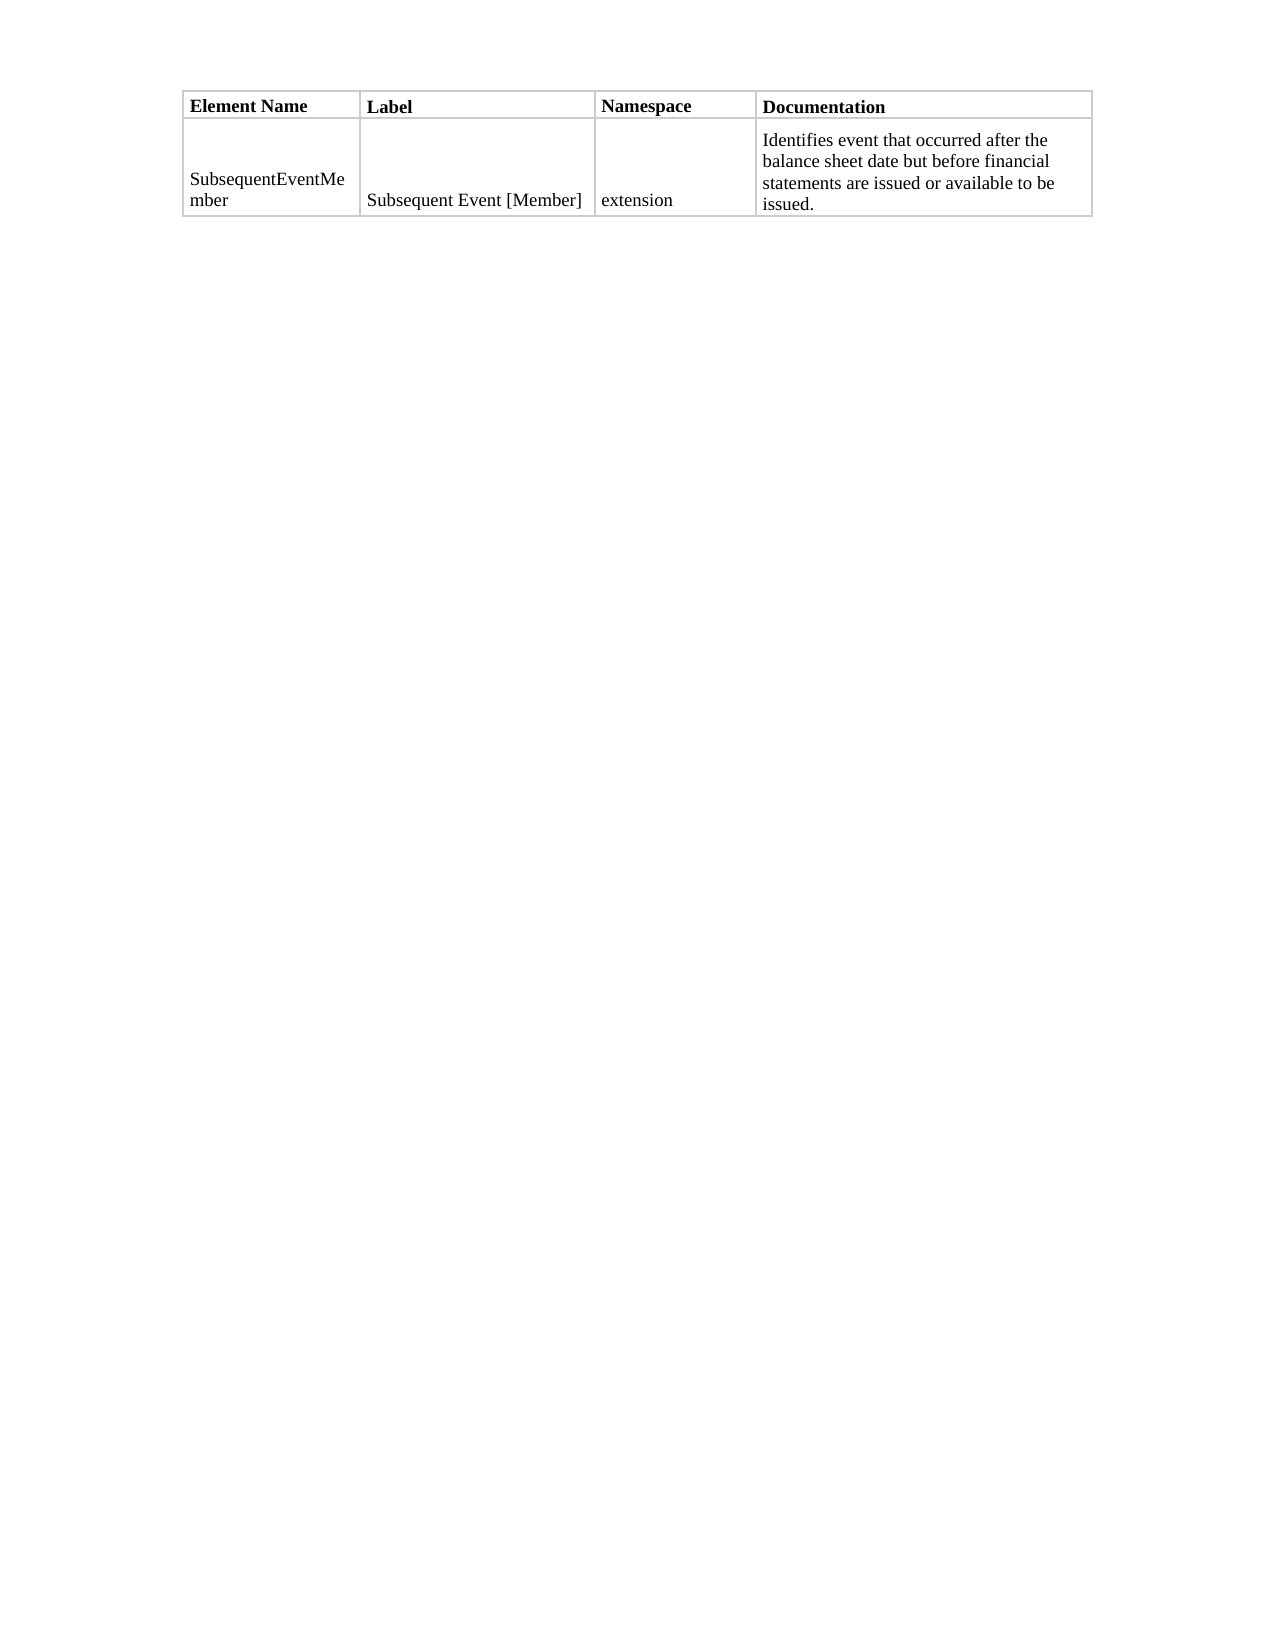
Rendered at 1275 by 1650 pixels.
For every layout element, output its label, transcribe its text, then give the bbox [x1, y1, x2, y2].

table_cell SubsequentEventMember [184, 119, 359, 215]
table_header Namespace [596, 92, 755, 117]
table_cell Subsequent Event [Member] [361, 119, 594, 215]
table_cell extension [596, 119, 755, 215]
table_cell Identifies event that occurred after the balance sheet date but before financial statements are issued or available to be issued. [757, 119, 1091, 215]
table_header Documentation [757, 92, 1091, 117]
table_header Element Name [184, 92, 359, 117]
table_header Label [361, 92, 594, 117]
